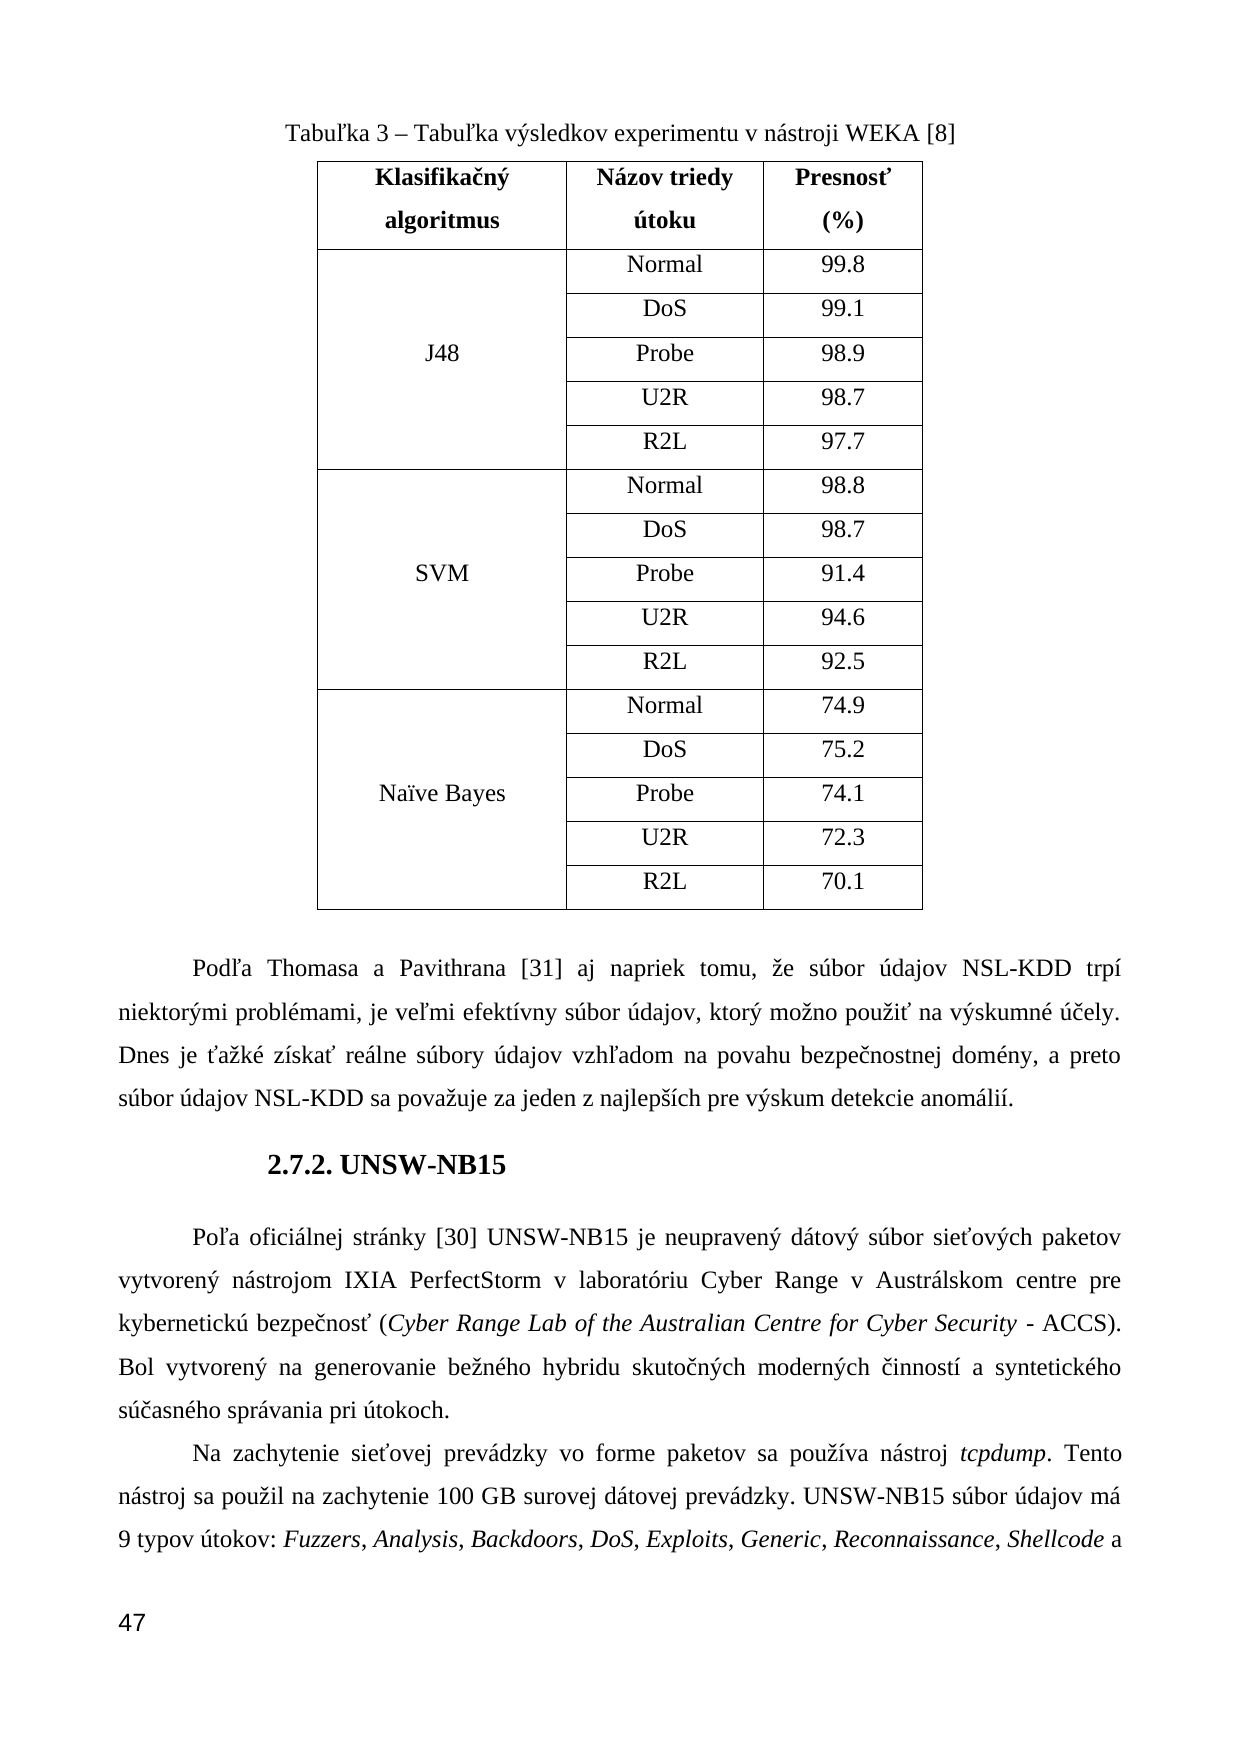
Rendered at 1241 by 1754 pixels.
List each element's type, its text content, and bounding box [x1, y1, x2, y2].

table_cell 72.3 [764, 822, 922, 865]
table_cell U2R [567, 822, 763, 865]
table_cell 74.1 [764, 778, 922, 821]
table_cell 74.9 [764, 690, 922, 733]
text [118, 1438, 1122, 1553]
table_cell U2R [567, 382, 763, 425]
table_cell 98.9 [764, 338, 922, 381]
table_cell 99.8 [764, 250, 922, 292]
text Poľa oficiálnej stránky [30] UNSW-NB15 je neupravený dátový súbor sieťových paketov vytvorený nástrojom IXIA PerfectStorm v laboratóriu Cyber Range v Austrálskom centre pre kybernetickú bezpečnosť (Cyber Range Lab of the Australian Centre for Cyber Security - ACCS). Bol vytvorený na generovanie bežného hybridu skutočných moderných činností a syntetického súčasného správania pri útokoch. [118, 1222, 1122, 1423]
table_cell 92.5 [764, 646, 922, 689]
table_cell 97.7 [764, 426, 922, 469]
table_header Klasifikačný algoritmus [318, 162, 566, 248]
table_cell R2L [567, 426, 763, 469]
table_cell Normal [567, 250, 763, 292]
table_cell 94.6 [764, 602, 922, 645]
table_cell R2L [567, 646, 763, 689]
table_cell R2L [567, 866, 763, 909]
table_cell Normal [567, 690, 763, 733]
table_cell SVM [318, 470, 566, 689]
table_cell Probe [567, 558, 763, 601]
table_header Názov triedy útoku [567, 162, 763, 248]
table_cell 70.1 [764, 866, 922, 909]
table_cell DoS [567, 734, 763, 777]
table_cell Probe [567, 778, 763, 821]
table_cell U2R [567, 602, 763, 645]
subtitle UNSW-NB15 [267, 1147, 1122, 1180]
table_cell Probe [567, 338, 763, 381]
table_cell 98.8 [764, 470, 922, 513]
table_cell 75.2 [764, 734, 922, 777]
table_cell 99.1 [764, 294, 922, 337]
table_cell DoS [567, 514, 763, 557]
table_cell J48 [318, 250, 566, 469]
text Podľa Thomasa a Pavithrana [31] aj napriek tomu, že súbor údajov NSL-KDD trpí niektorými problémami, je veľmi efektívny súbor údajov, ktorý možno použiť na výskumné účely. Dnes je ťažké získať reálne súbory údajov vzhľadom na povahu bezpečnostnej domény, a preto súbor údajov NSL-KDD sa považuje za jeden z najlepších pre výskum detekcie anomálií. [118, 953, 1122, 1112]
table_cell Normal [567, 470, 763, 513]
text Tabuľka 3 – Tabuľka výsledkov experimentu v nástroji WEKA [8] [118, 118, 1122, 147]
table_cell 98.7 [764, 382, 922, 425]
table_cell Naïve Bayes [318, 690, 566, 909]
table_cell 98.7 [764, 514, 922, 557]
table_header Presnosť (%) [764, 162, 922, 248]
table_cell DoS [567, 294, 763, 337]
table_cell 91.4 [764, 558, 922, 601]
